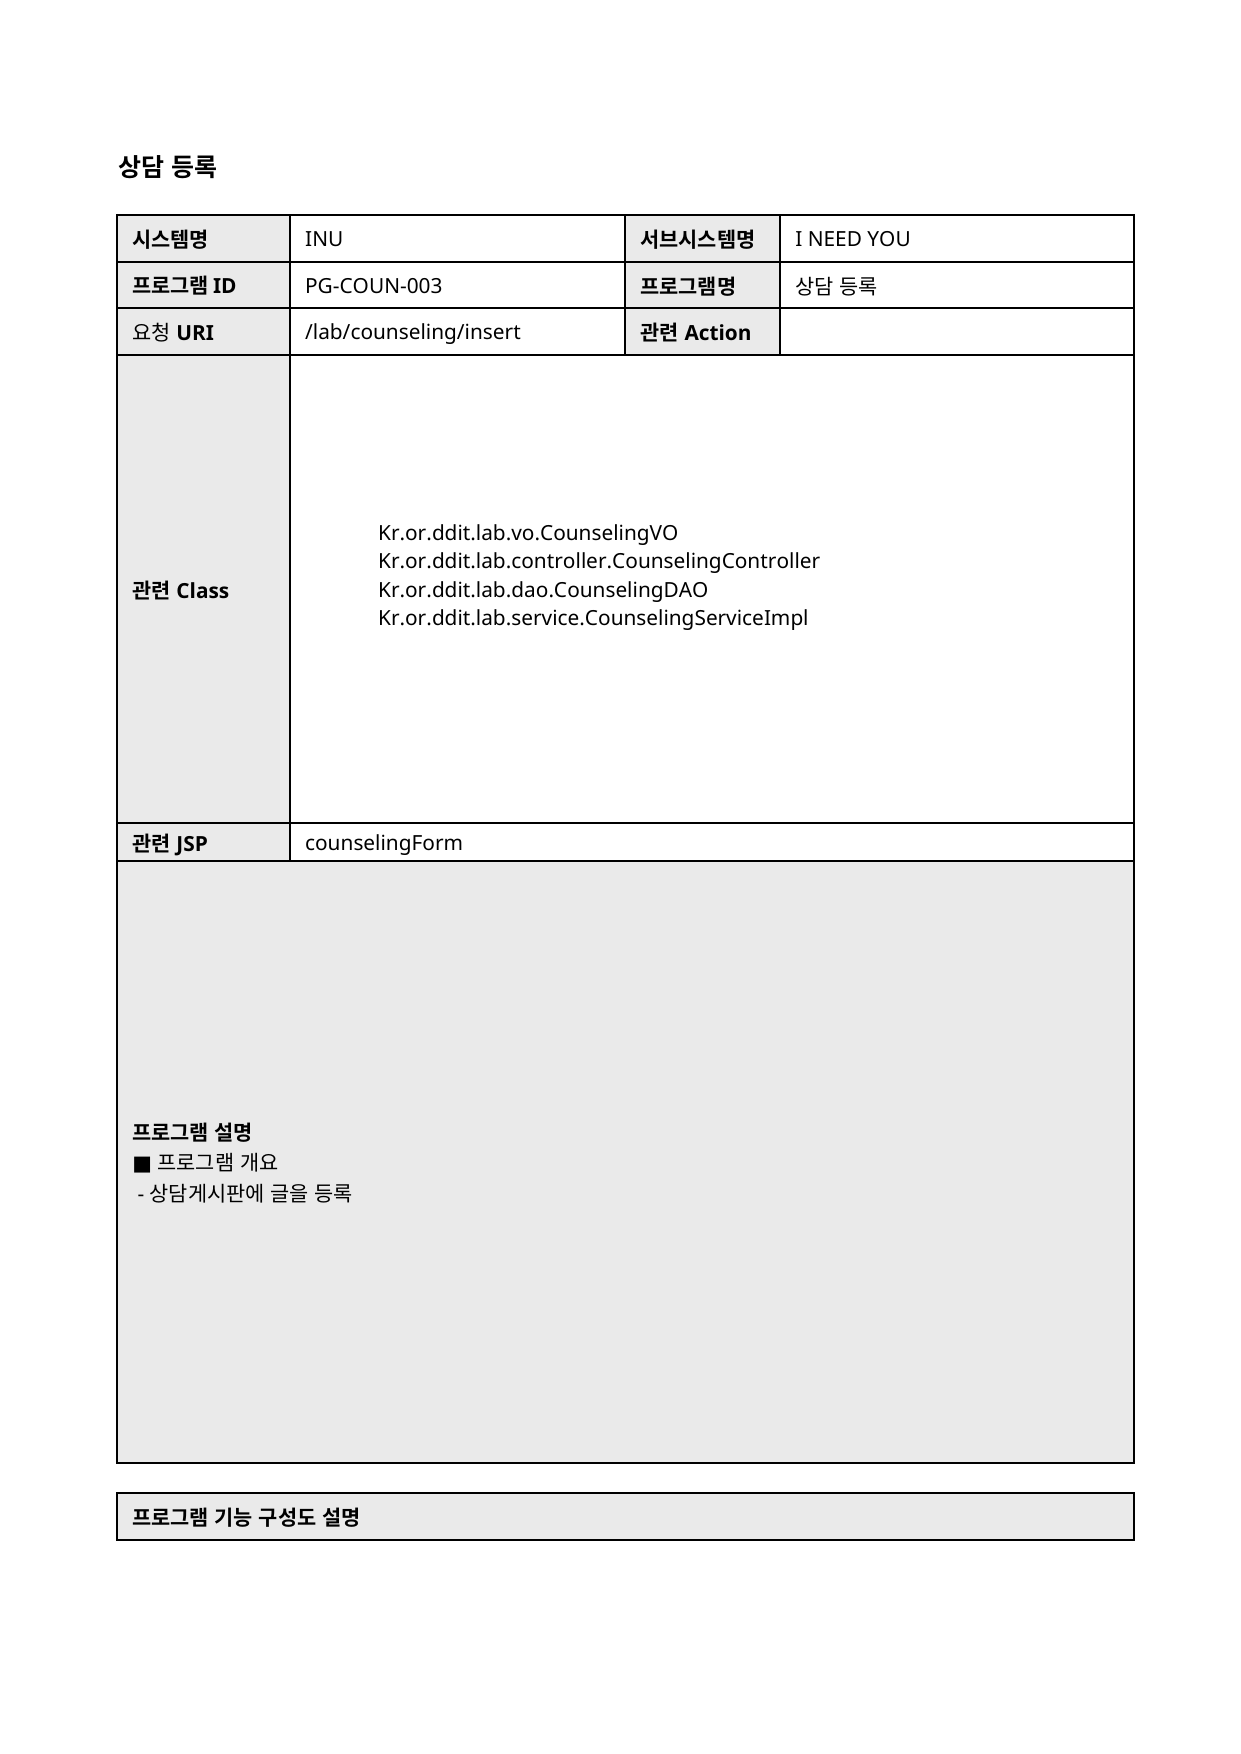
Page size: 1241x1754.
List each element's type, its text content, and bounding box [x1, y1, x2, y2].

list 상담 등록 [118, 148, 1122, 184]
table_cell counselingForm [291, 824, 1133, 860]
table_cell 관련 JSP [118, 824, 289, 860]
table_cell 상담 등록 [781, 263, 1133, 307]
table_header 서브시스템명 [626, 216, 779, 261]
table_cell 프로그램명 [626, 263, 779, 307]
table_cell 프로그램 설명 ■ 프로그램 개요 - 상담게시판에 글을 등록 [118, 862, 1133, 1462]
table_header 시스템명 [118, 216, 289, 261]
table_cell [781, 309, 1133, 354]
table_cell Kr.or.ddit.lab.vo.CounselingVO Kr.or.ddit.lab.controller.CounselingController Kr.or.ddit.lab.dao.CounselingDAO Kr.or.ddit.lab.service.CounselingServiceImpl [291, 356, 1133, 822]
table_cell /lab/counseling/insert [291, 309, 624, 354]
table_cell 관련 Class [118, 356, 289, 822]
table_header INU [291, 216, 624, 261]
table_cell 프로그램ID [118, 263, 289, 307]
table_cell PG-COUN-003 [291, 263, 624, 307]
table_cell 관련 Action [626, 309, 779, 354]
table_cell 요청 URI [118, 309, 289, 354]
table_header I NEED YOU [781, 216, 1133, 261]
table_header 프로그램 기능 구성도 설명 [118, 1494, 1133, 1539]
